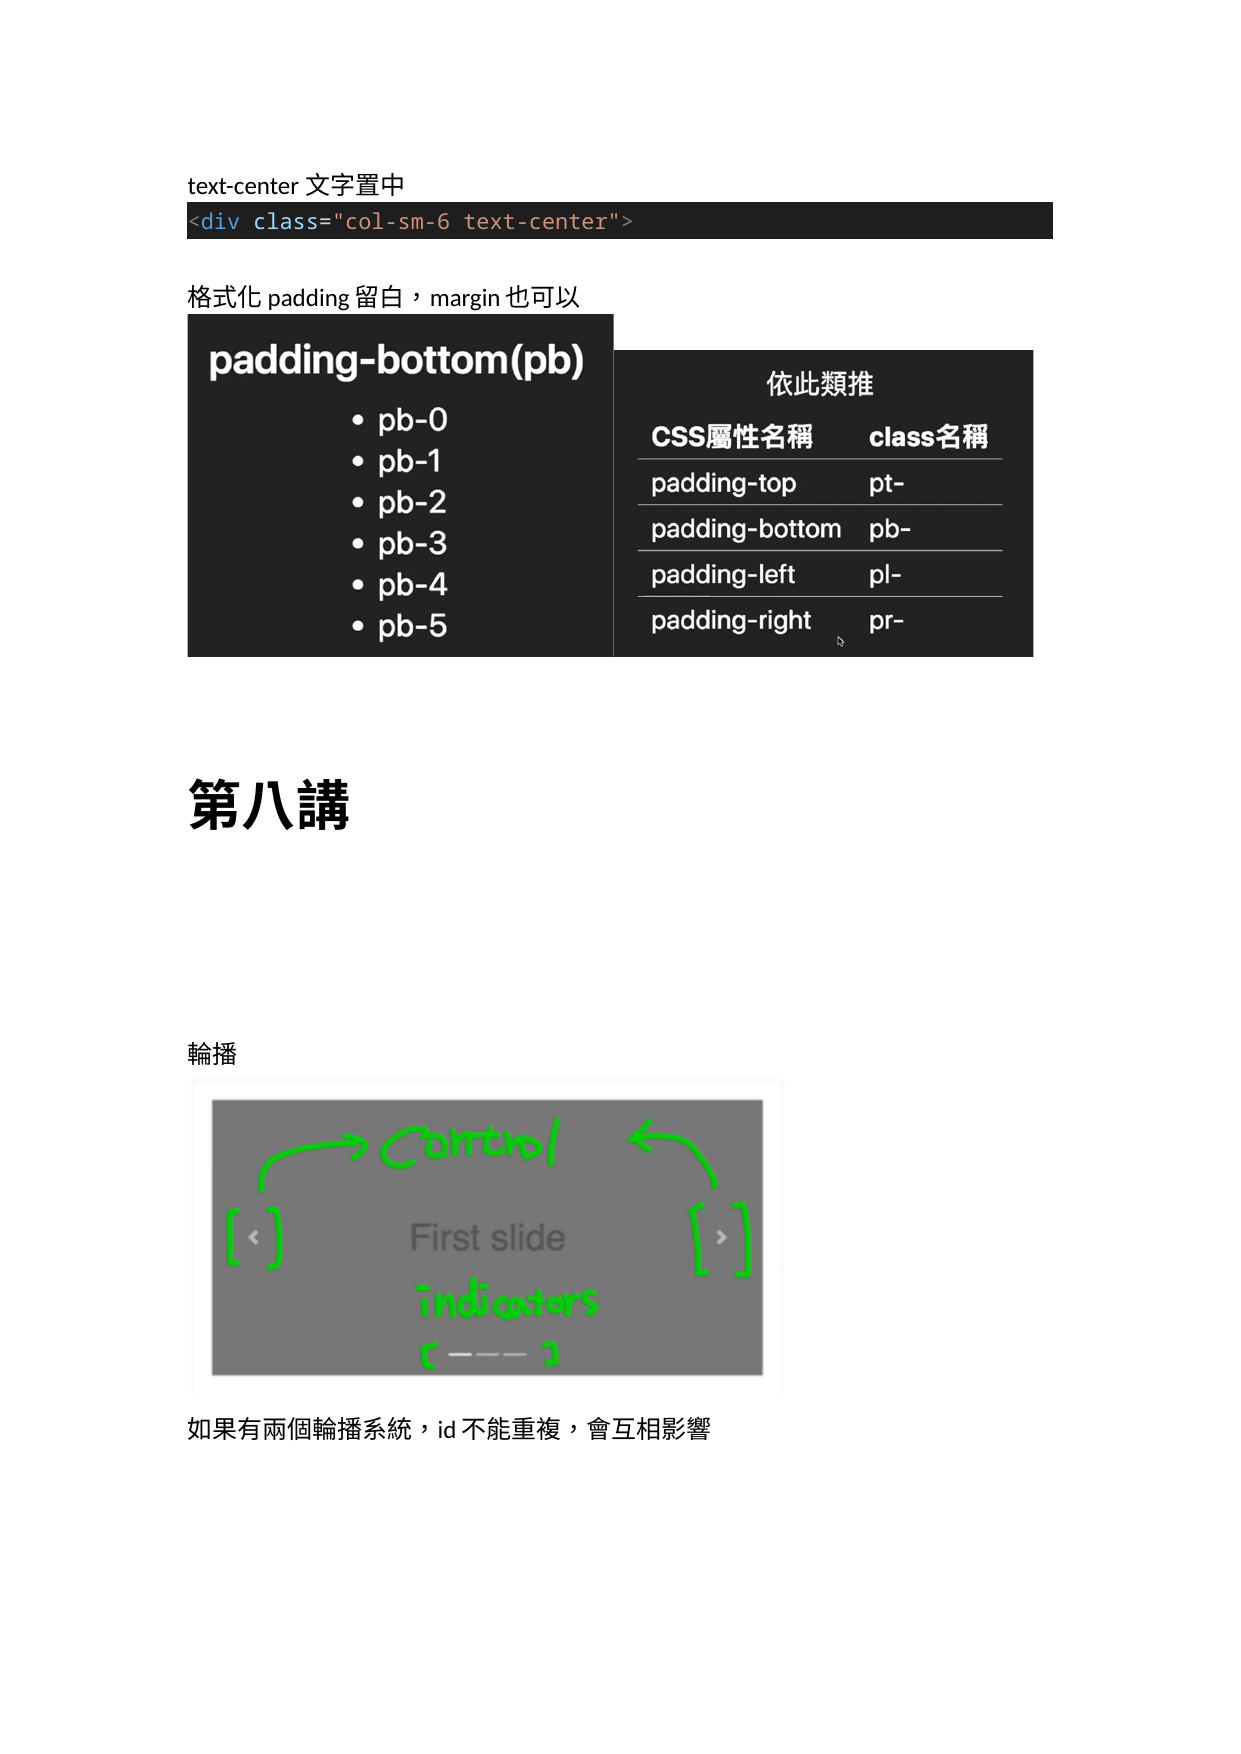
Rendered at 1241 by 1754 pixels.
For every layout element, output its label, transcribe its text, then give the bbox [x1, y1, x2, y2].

text text-center 文字置中 [187, 164, 1053, 202]
picture [187, 314, 1034, 657]
text 輪播 [187, 1034, 1053, 1071]
subtitle 第八講 [187, 746, 1053, 858]
text 格式化padding留白，margin也可以 [187, 277, 1053, 314]
picture [187, 1071, 792, 1393]
text <div class="col-sm-6 text-center"> [187, 202, 1053, 239]
text 如果有兩個輪播系統，id不能重複，會互相影響 [187, 1409, 1053, 1446]
